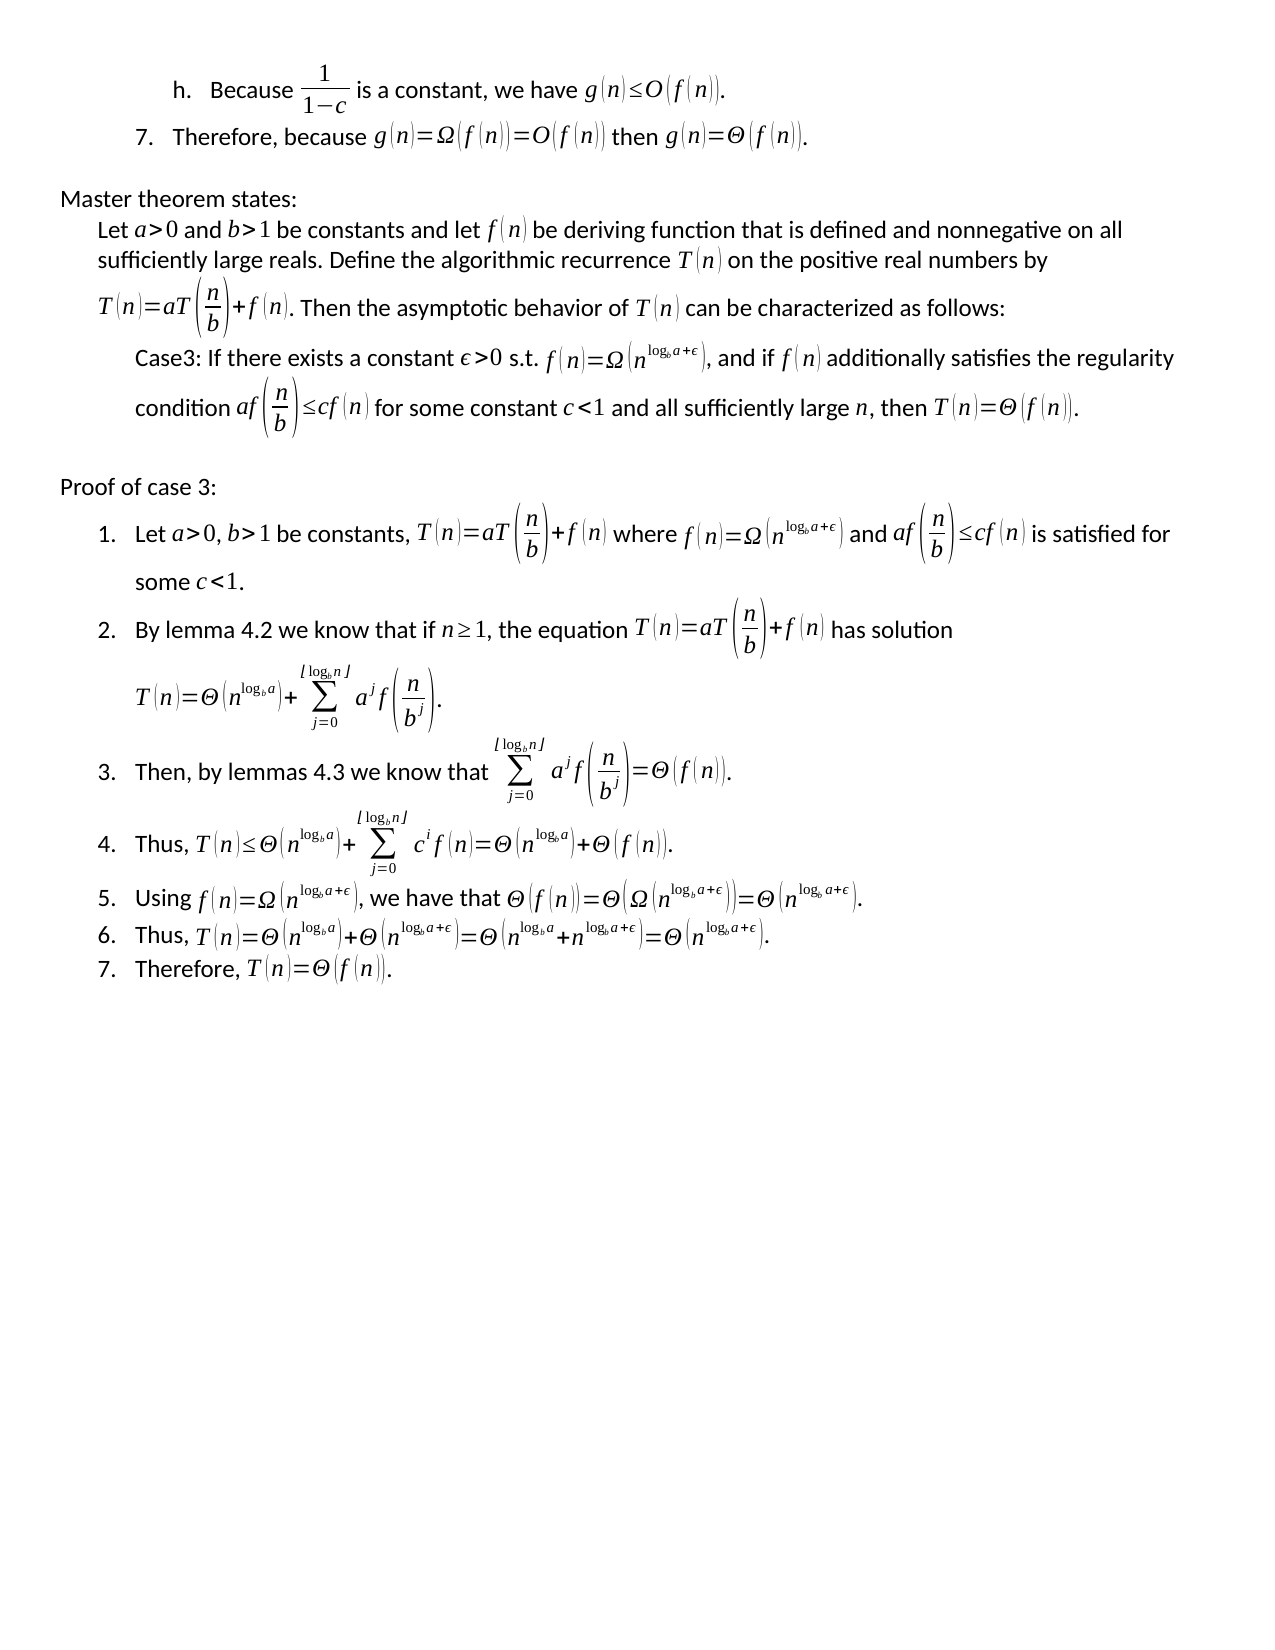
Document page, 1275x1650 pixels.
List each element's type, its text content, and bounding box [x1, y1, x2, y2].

list Thus, . [97, 917, 1215, 952]
list Let , be constants, where and is satisfied for some . [97, 501, 1215, 597]
list Therefore, . [97, 952, 1215, 986]
list Then, by lemmas 4.3 we know that . [97, 735, 1215, 808]
list Because is a constant, we have . [172, 60, 1215, 119]
text Master theorem states: [60, 183, 1215, 214]
text Case3: If there exists a constant s.t. , and if additionally satisfies the regularity condition for some constant and all sufficiently large , then . [135, 340, 1215, 440]
text Proof of case 3: [60, 471, 1215, 501]
text Let and be constants and let be deriving function that is defined and nonnegative on all sufficiently large reals. Define the algorithmic recurrence on the positive real numbers by . Then the asymptotic behavior of can be characterized as follows: [97, 214, 1215, 340]
list By lemma 4.2 we know that if , the equation has solution . [97, 597, 1215, 735]
list Using , we have that . [97, 878, 1215, 917]
list Thus, . [97, 808, 1215, 878]
list Therefore, because then . [135, 119, 1215, 153]
